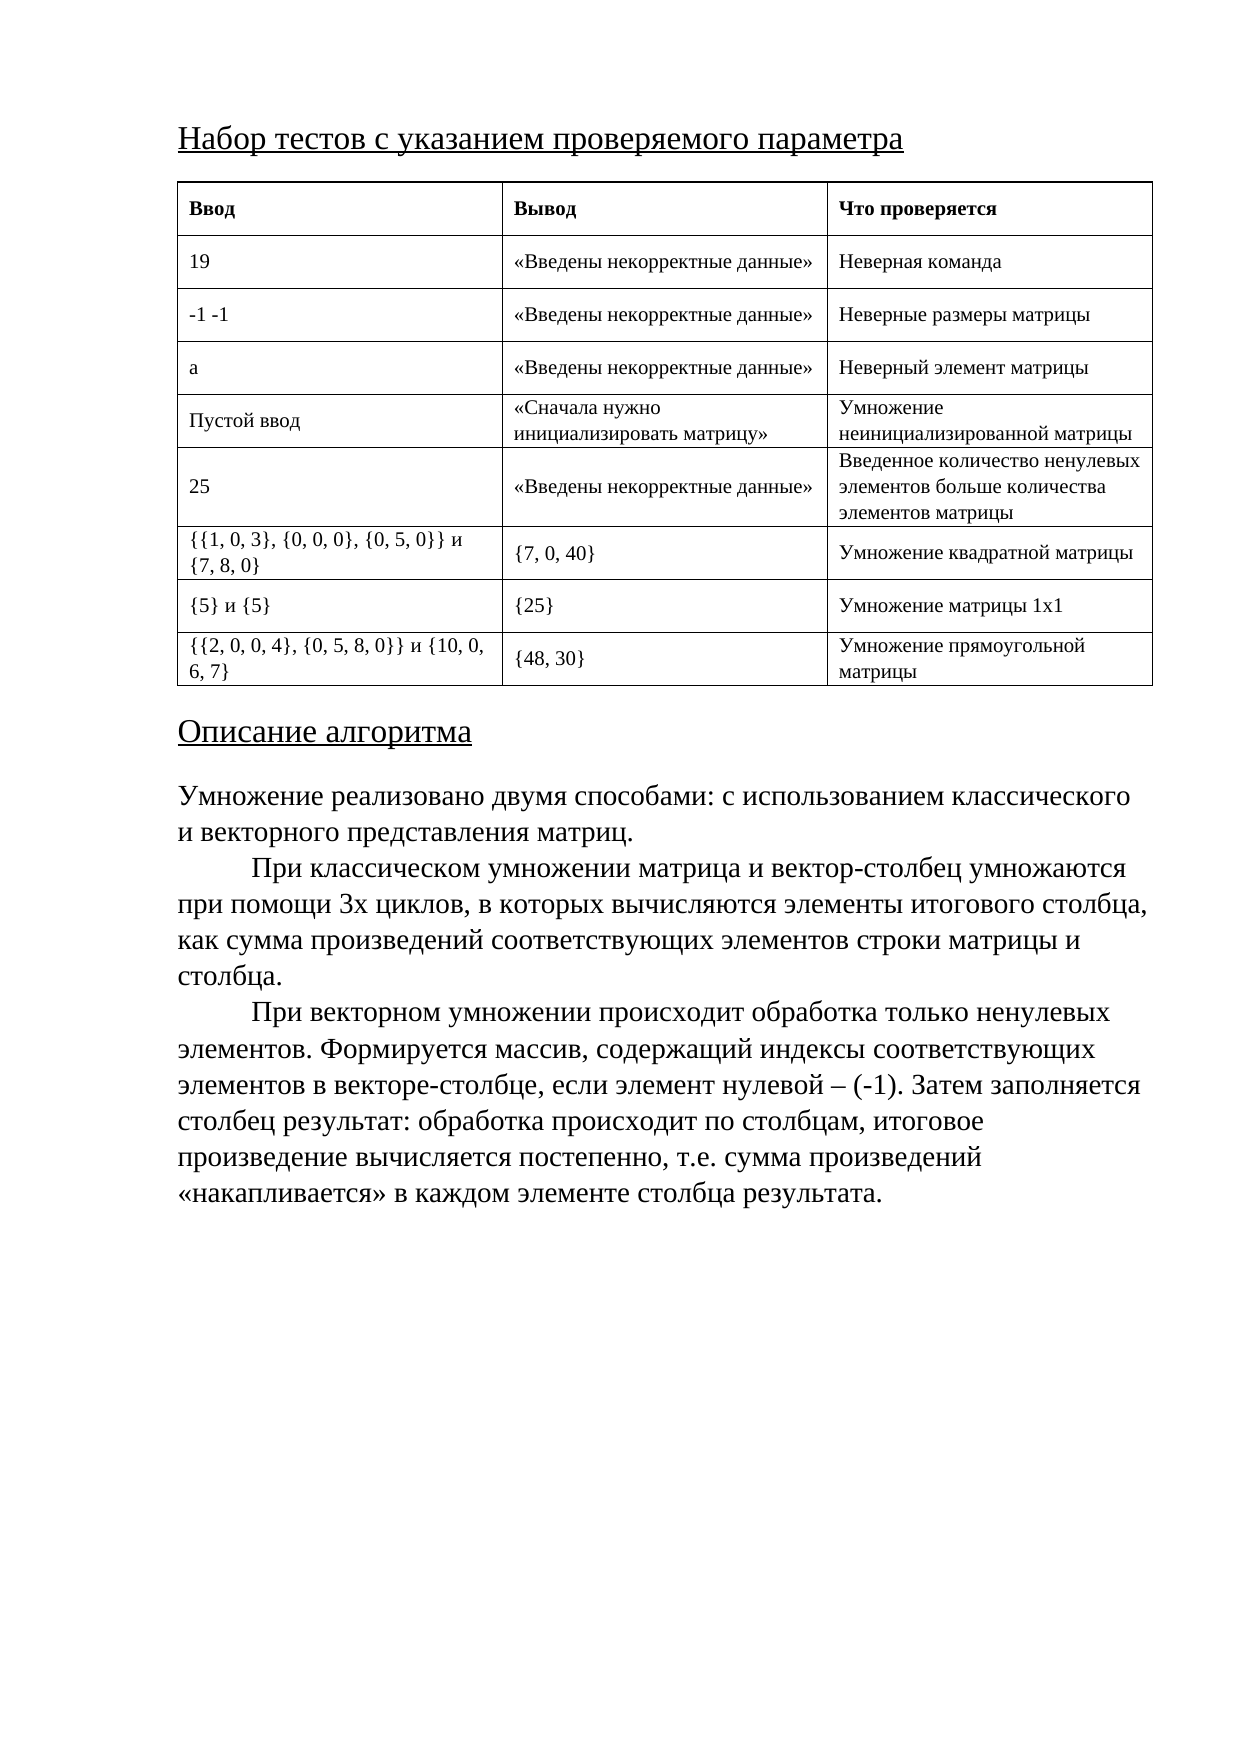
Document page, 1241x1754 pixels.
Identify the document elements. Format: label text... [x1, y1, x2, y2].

table_header Вывод [503, 183, 827, 234]
table_header Что проверяется [828, 183, 1152, 234]
table_cell Неверные размеры матрицы [828, 289, 1152, 341]
table_cell «Введены некорректные данные» [503, 448, 827, 526]
table_cell Неверный элемент матрицы [828, 342, 1152, 394]
table_cell Умножение неинициализированной матрицы [828, 395, 1152, 447]
table_cell {25} [503, 580, 827, 632]
table_cell Неверная команда [828, 236, 1152, 288]
table_cell a [178, 342, 502, 394]
table_cell {{1, 0, 3}, {0, 0, 0}, {0, 5, 0}} и {7, 8, 0} [178, 527, 502, 579]
table_cell «Введены некорректные данные» [503, 236, 827, 288]
table_cell 25 [178, 448, 502, 526]
table_cell Умножение прямоугольной матрицы [828, 633, 1152, 685]
table_cell «Сначала нужно инициализировать матрицу» [503, 395, 827, 447]
table_cell 19 [178, 236, 502, 288]
table_cell {7, 0, 40} [503, 527, 827, 579]
table_cell {48, 30} [503, 633, 827, 685]
text Описание алгоритма [177, 711, 1152, 750]
table_cell Введенное количество ненулевых элементов больше количества элементов матрицы [828, 448, 1152, 526]
text При классическом умножении матрица и вектор-столбец умножаются при помощи 3х циклов, в которых вычисляются элементы итогового столбца, как сумма произведений соответствующих элементов строки матрицы и столбца. [177, 850, 1152, 992]
text При векторном умножении происходит обработка только ненулевых элементов. Формируется массив, содержащий индексы соответствующих элементов в векторе-столбце, если элемент нулевой – (-1). Затем заполняется столбец результат: обработка происходит по столбцам, итоговое произведение вычисляется постепенно, т.е. сумма произведений «накапливается» в каждом элементе столбца результата. [177, 994, 1152, 1209]
table_cell Умножение квадратной матрицы [828, 527, 1152, 579]
table_cell {5} и {5} [178, 580, 502, 632]
table_cell Пустой ввод [178, 395, 502, 447]
table_cell «Введены некорректные данные» [503, 289, 827, 341]
text Набор тестов с указанием проверяемого параметра [177, 118, 1152, 156]
table_cell Умножение матрицы 1х1 [828, 580, 1152, 632]
text Умножение реализовано двумя способами: с использованием классического и векторного представления матриц. [177, 778, 1152, 847]
table_cell «Введены некорректные данные» [503, 342, 827, 394]
table_header Ввод [178, 183, 502, 234]
table_cell -1 -1 [178, 289, 502, 341]
table_cell {{2, 0, 0, 4}, {0, 5, 8, 0}} и {10, 0, 6, 7} [178, 633, 502, 685]
